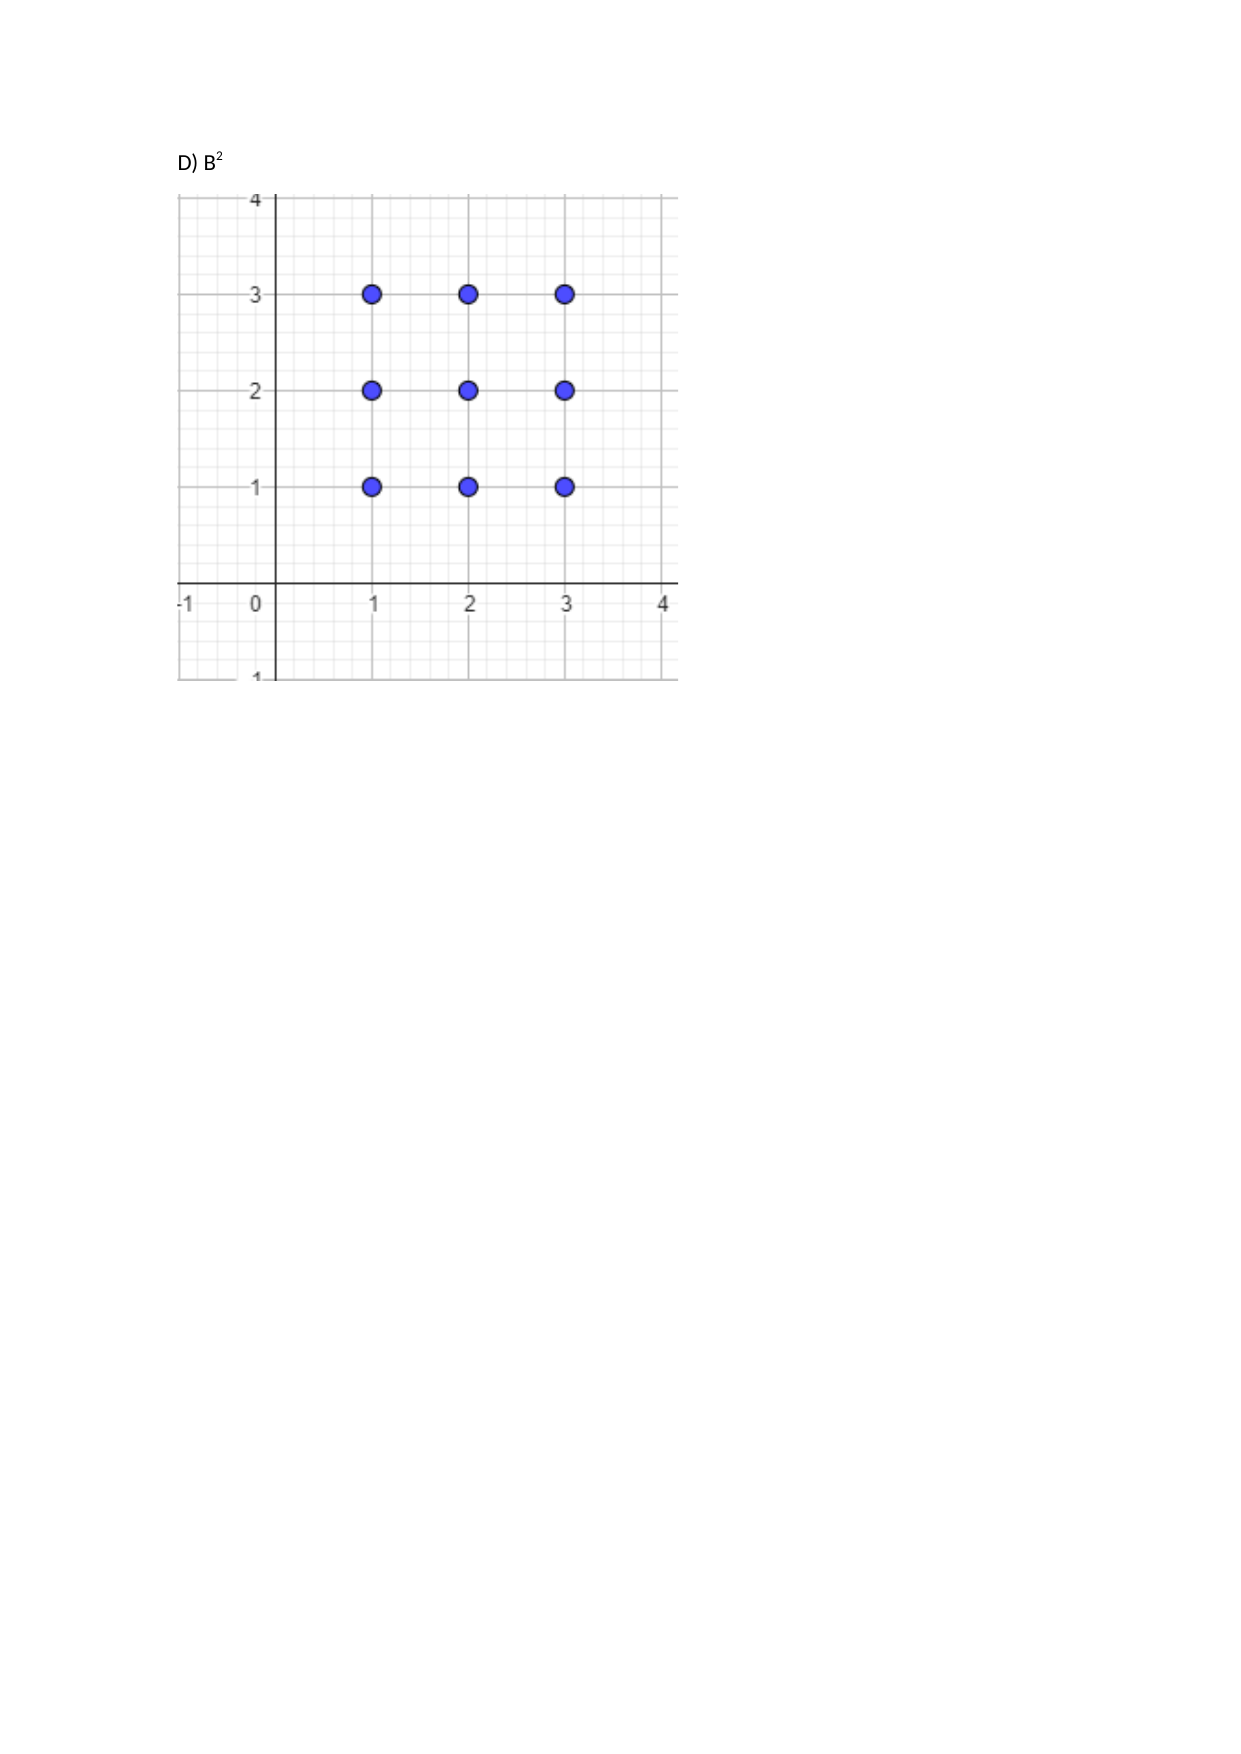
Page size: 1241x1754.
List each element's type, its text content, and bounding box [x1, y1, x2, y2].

text D) B2 [177, 148, 1063, 176]
picture [177, 194, 679, 681]
